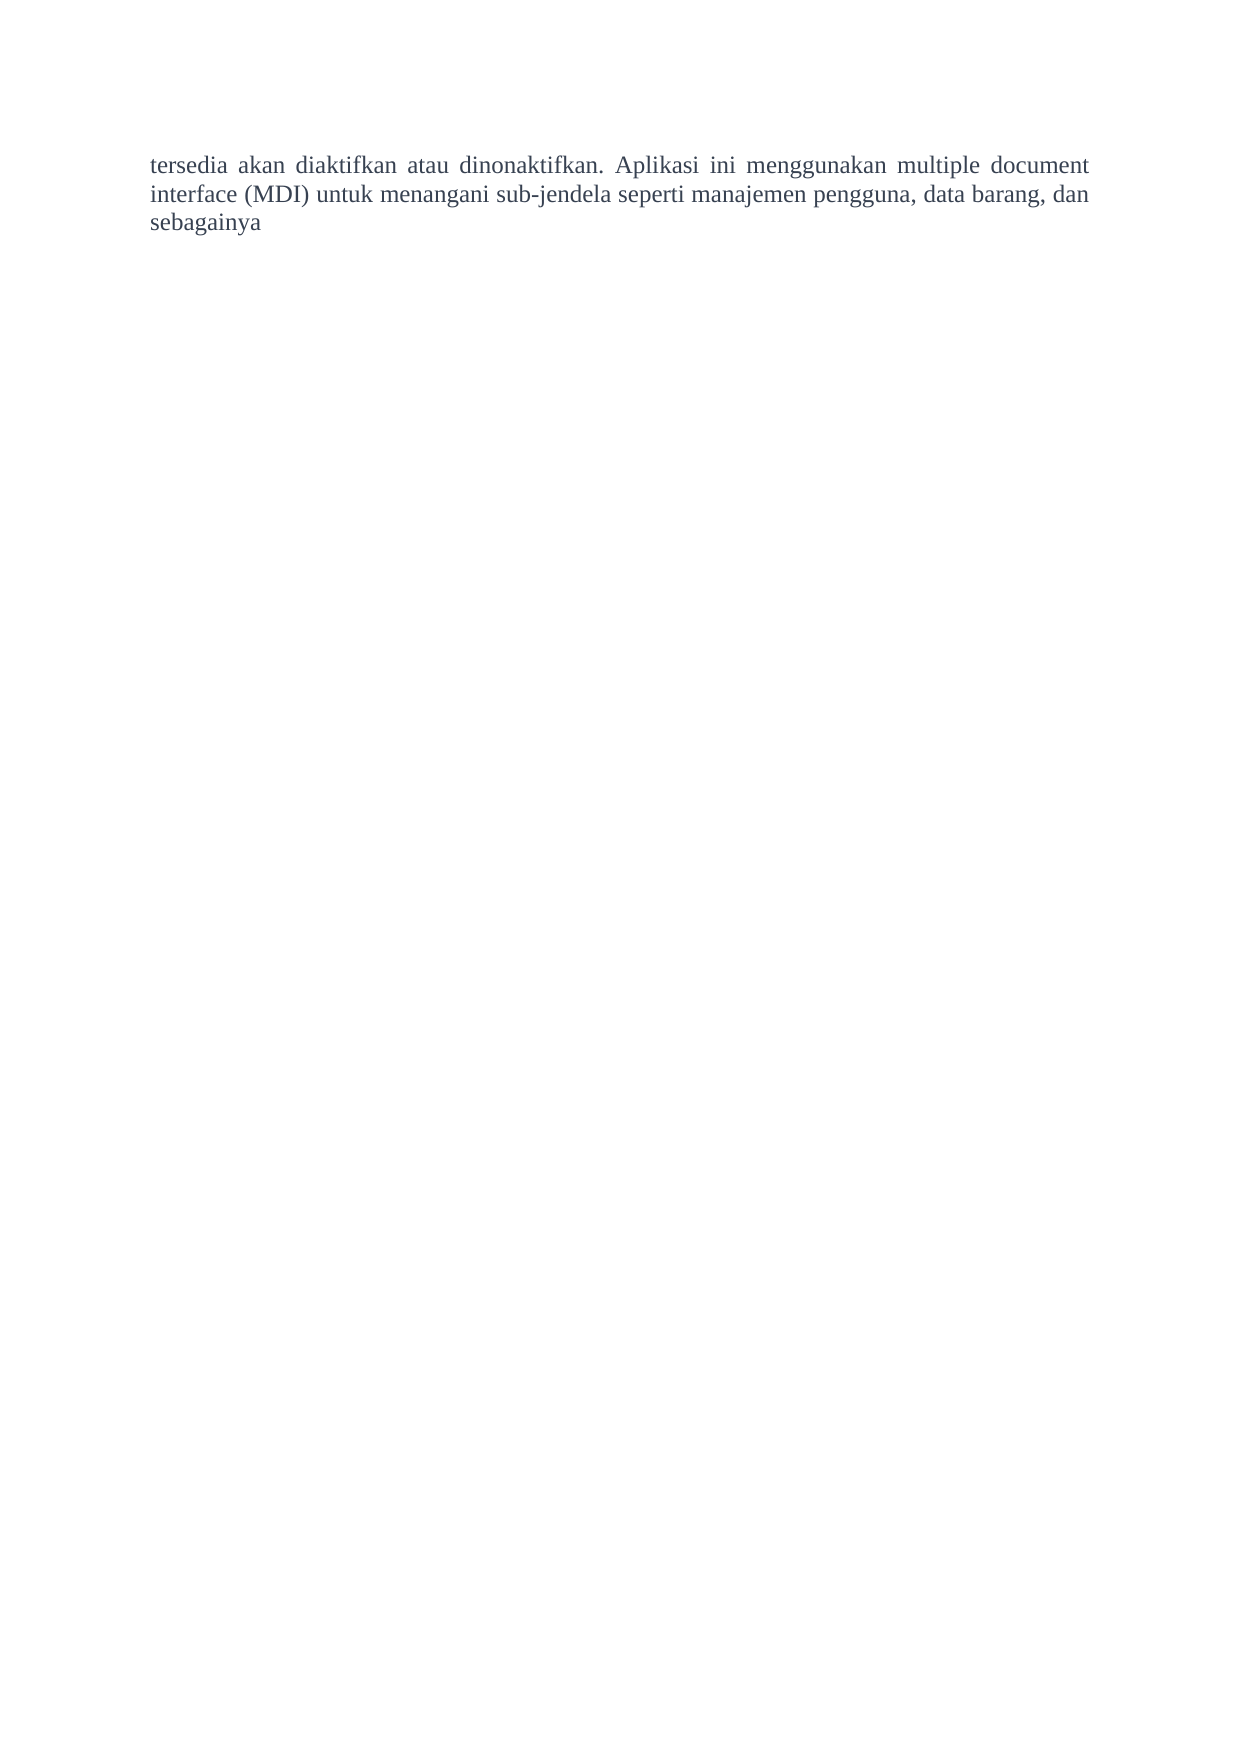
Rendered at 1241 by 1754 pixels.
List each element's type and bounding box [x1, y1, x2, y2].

text [150, 150, 1090, 236]
